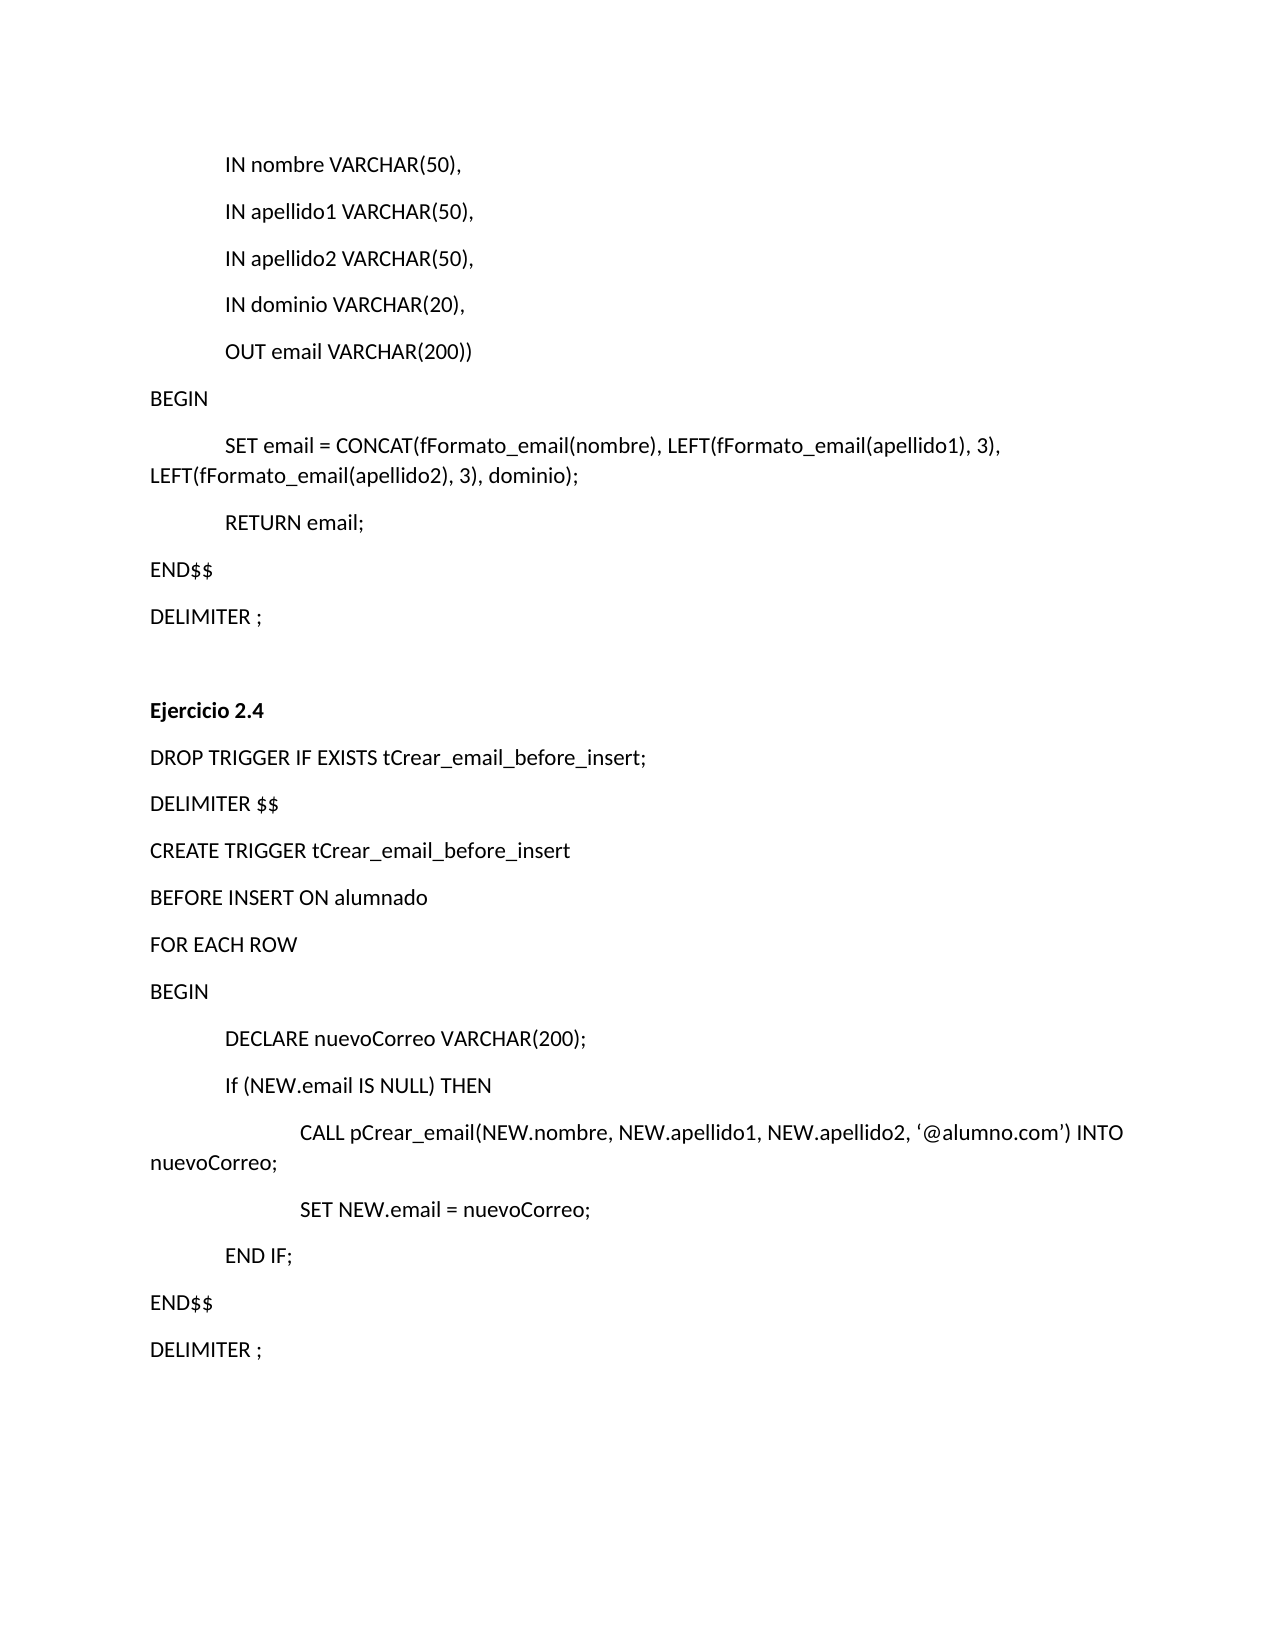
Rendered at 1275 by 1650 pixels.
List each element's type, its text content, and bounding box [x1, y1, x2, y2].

text CALL pCrear_email(NEW.nombre, NEW.apellido1, NEW.apellido2, ‘@alumno.com’) INTO nuevoCorreo; [150, 1118, 1125, 1176]
text IN apellido1 VARCHAR(50), [150, 197, 1125, 225]
text DELIMITER $$ [150, 789, 1125, 818]
text SET email = CONCAT(fFormato_email(nombre), LEFT(fFormato_email(apellido1), 3), LEFT(fFormato_email(apellido2), 3), dominio); [150, 431, 1125, 489]
text END$$ [150, 1288, 1125, 1317]
text DELIMITER ; [150, 1335, 1125, 1363]
text BEGIN [150, 977, 1125, 1005]
text RETURN email; [150, 508, 1125, 536]
text If (NEW.email IS NULL) THEN [150, 1071, 1125, 1099]
text DECLARE nuevoCorreo VARCHAR(200); [150, 1024, 1125, 1052]
text IN dominio VARCHAR(20), [150, 291, 1125, 319]
text OUT email VARCHAR(200)) [150, 337, 1125, 366]
text IN apellido2 VARCHAR(50), [150, 244, 1125, 272]
text FOR EACH ROW [150, 930, 1125, 958]
text DROP TRIGGER IF EXISTS tCrear_email_before_insert; [150, 743, 1125, 771]
text END$$ [150, 555, 1125, 583]
text SET NEW.email = nuevoCorreo; [150, 1195, 1125, 1223]
text BEGIN [150, 384, 1125, 412]
text Ejercicio 2.4 [150, 696, 1125, 724]
text CREATE TRIGGER tCrear_email_before_insert [150, 836, 1125, 864]
text IN nombre VARCHAR(50), [150, 150, 1125, 178]
text BEFORE INSERT ON alumnado [150, 883, 1125, 911]
text END IF; [150, 1242, 1125, 1270]
text DELIMITER ; [150, 602, 1125, 630]
